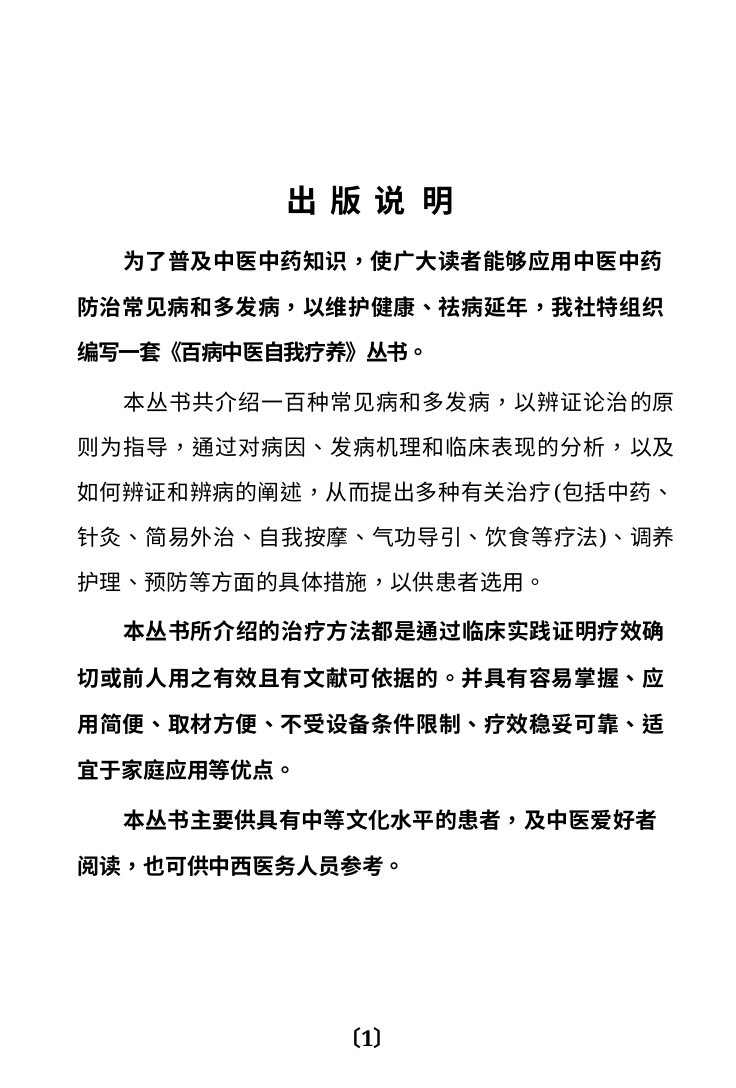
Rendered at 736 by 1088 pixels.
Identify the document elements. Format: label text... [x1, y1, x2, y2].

text 本丛书主要供具有中等文化水平的患者，及中医爱好者 阅读，也可供中西医务人员参考。 [77, 805, 664, 881]
text 出 版 说 明 [286, 180, 674, 221]
text 本丛书所介绍的治疗方法都是通过临床实践证明疗效确 切或前人用之有效且有文献可依据的。并具有容易掌握、应 用简便、取材方便、不受设备条件限制、疗效稳妥可靠、适 宜于家庭应用等优点。 [77, 616, 665, 784]
text 本丛书共介绍一百种常见病和多发病，以辨证论治的原 则为指导，通过对病因、发病机理和临床表现的分析，以及 如何辨证和辨病的阐述，从而提出多种有关治疗(包括中药、 针灸、简易外治、自我按摩、气功导引、饮食等疗法)、调养 护理、预防等方面的具体措施，以供患者选用。 [77, 387, 674, 596]
text 为了普及中医中药知识，使广大读者能够应用中医中药 防治常见病和多发病，以维护健康、祛病延年，我社特组织 编写一套《百病中医自我疗养》丛书。 [77, 246, 664, 367]
